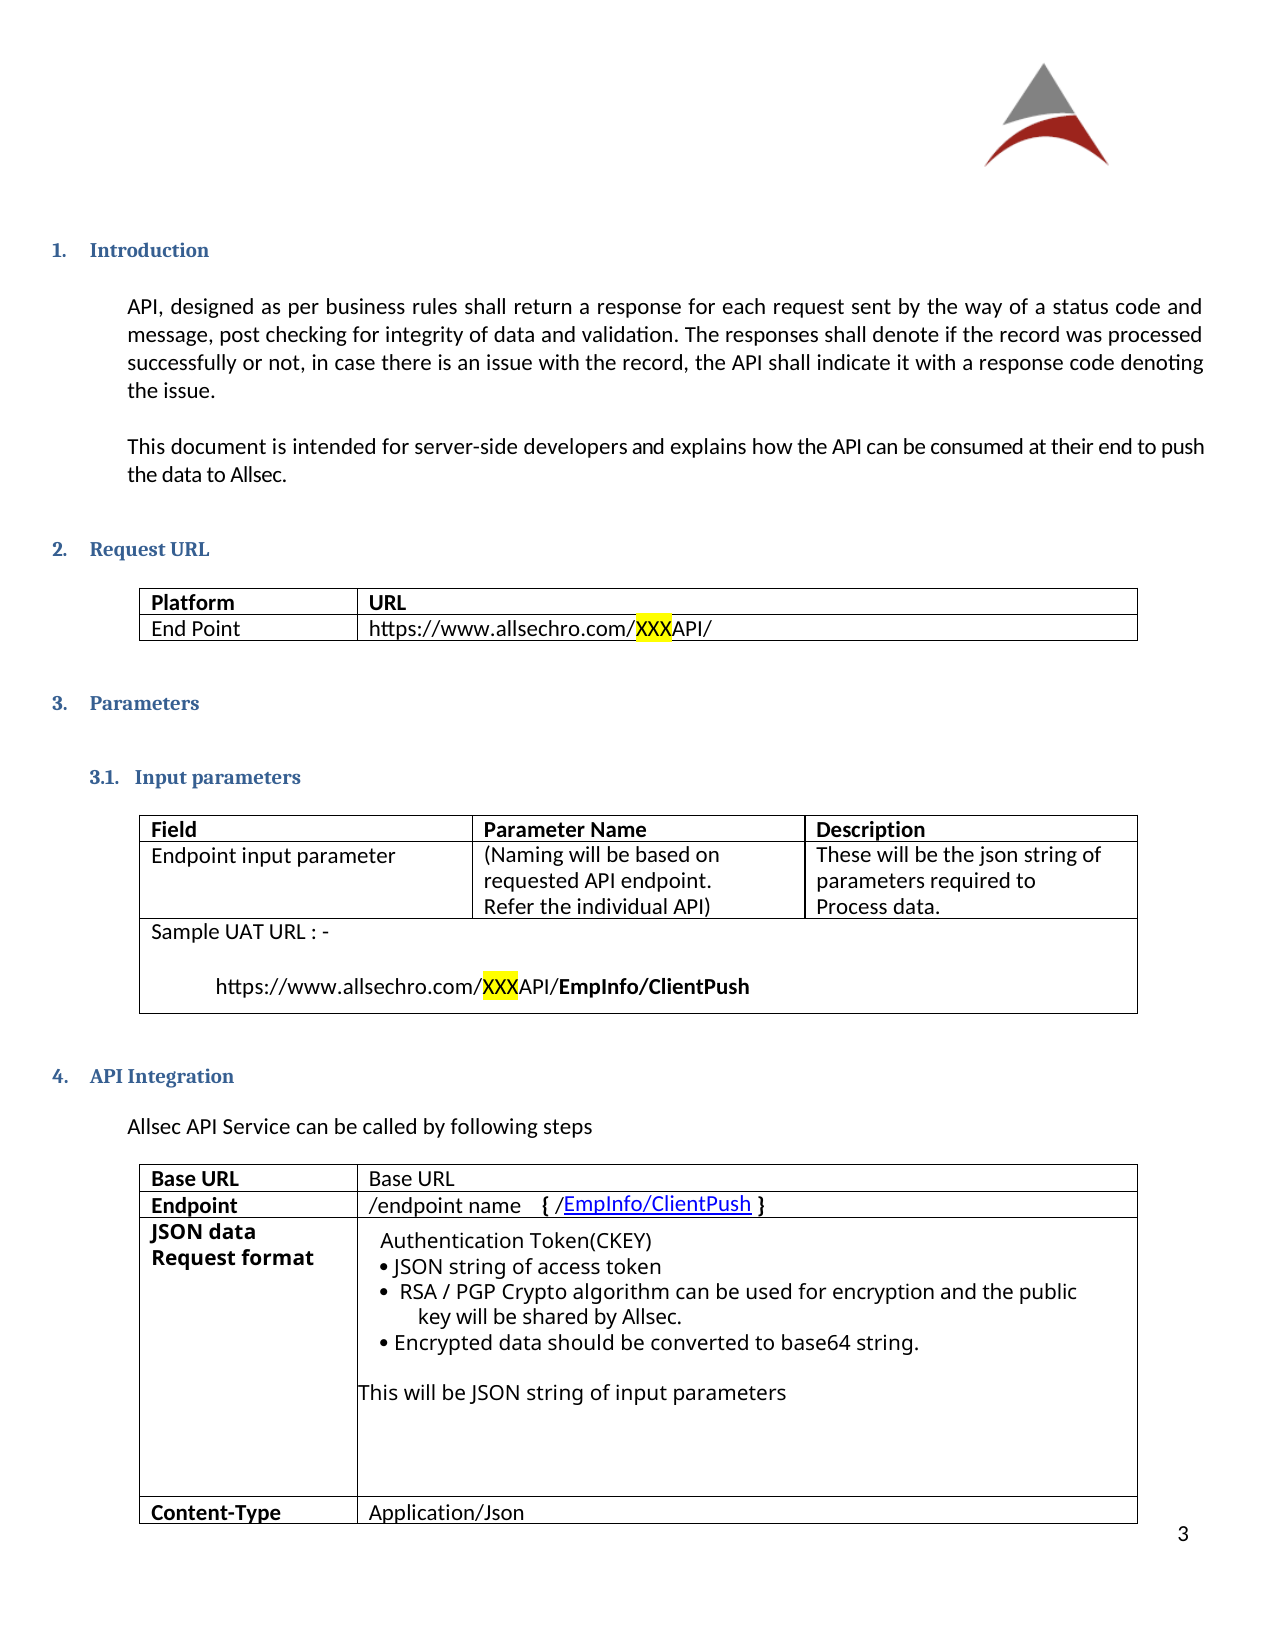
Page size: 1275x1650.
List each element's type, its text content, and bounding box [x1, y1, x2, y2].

table_cell End Point [140, 615, 357, 640]
table_header Base URL [140, 1165, 357, 1191]
subtitle Introduction [52, 238, 1212, 262]
table_header Base URL [358, 1165, 1137, 1191]
table_cell (Naming will be based on requested API endpoint. Refer the individual API) [473, 842, 804, 918]
table_header Parameter Name [473, 816, 804, 841]
subtitle API Integration [52, 1064, 1212, 1088]
table_cell https://www.allsechro.com/XXXAPI/ [358, 615, 636, 640]
text This document is intended for server-side developers and explains how the API can be consumed at their end to push the data to Allsec. [127, 432, 1206, 488]
table_cell Content-Type [140, 1497, 357, 1523]
table_header Field [140, 816, 472, 841]
table_cell JSON data Request format [140, 1218, 357, 1496]
subtitle Input parameters [89, 765, 1212, 789]
table_cell Endpoint [140, 1192, 357, 1217]
table_cell https://www.allsechro.com/XXXAPI/ [672, 615, 1137, 640]
table_cell Application/Json [358, 1497, 1137, 1523]
table_cell /endpoint name { /EmpInfo/ClientPush } [358, 1192, 1137, 1217]
table_header Platform [140, 589, 357, 614]
table_cell These will be the json string of parameters required to Process data. [806, 842, 1137, 918]
table_cell Sample UAT URL : - https://www.allsechro.com/XXXAPI/EmpInfo/ClientPush [140, 919, 1137, 1013]
subtitle Parameters [52, 691, 1212, 715]
text Allsec API Service can be called by following steps [127, 1114, 1214, 1138]
table_cell Authentication Token(CKEY)  JSON string of access token  RSA / PGP Crypto algorithm can be used for encryption and the public key will be shared by Allsec.  Encrypted data should be converted to base64 string. This will be JSON string of input parameters [358, 1218, 1137, 1496]
table_header URL [358, 589, 1137, 614]
table_header Description [806, 816, 1137, 841]
text API, designed as per business rules shall return a response for each request sent by the way of a status code and message, post checking for integrity of data and validation. The responses shall denote if the record was processed successfully or not, in case there is an issue with the record, the API shall indicate it with a response code denoting the issue. [127, 292, 1206, 404]
table_cell Endpoint input parameter [140, 842, 472, 918]
subtitle Request URL [52, 538, 1212, 562]
